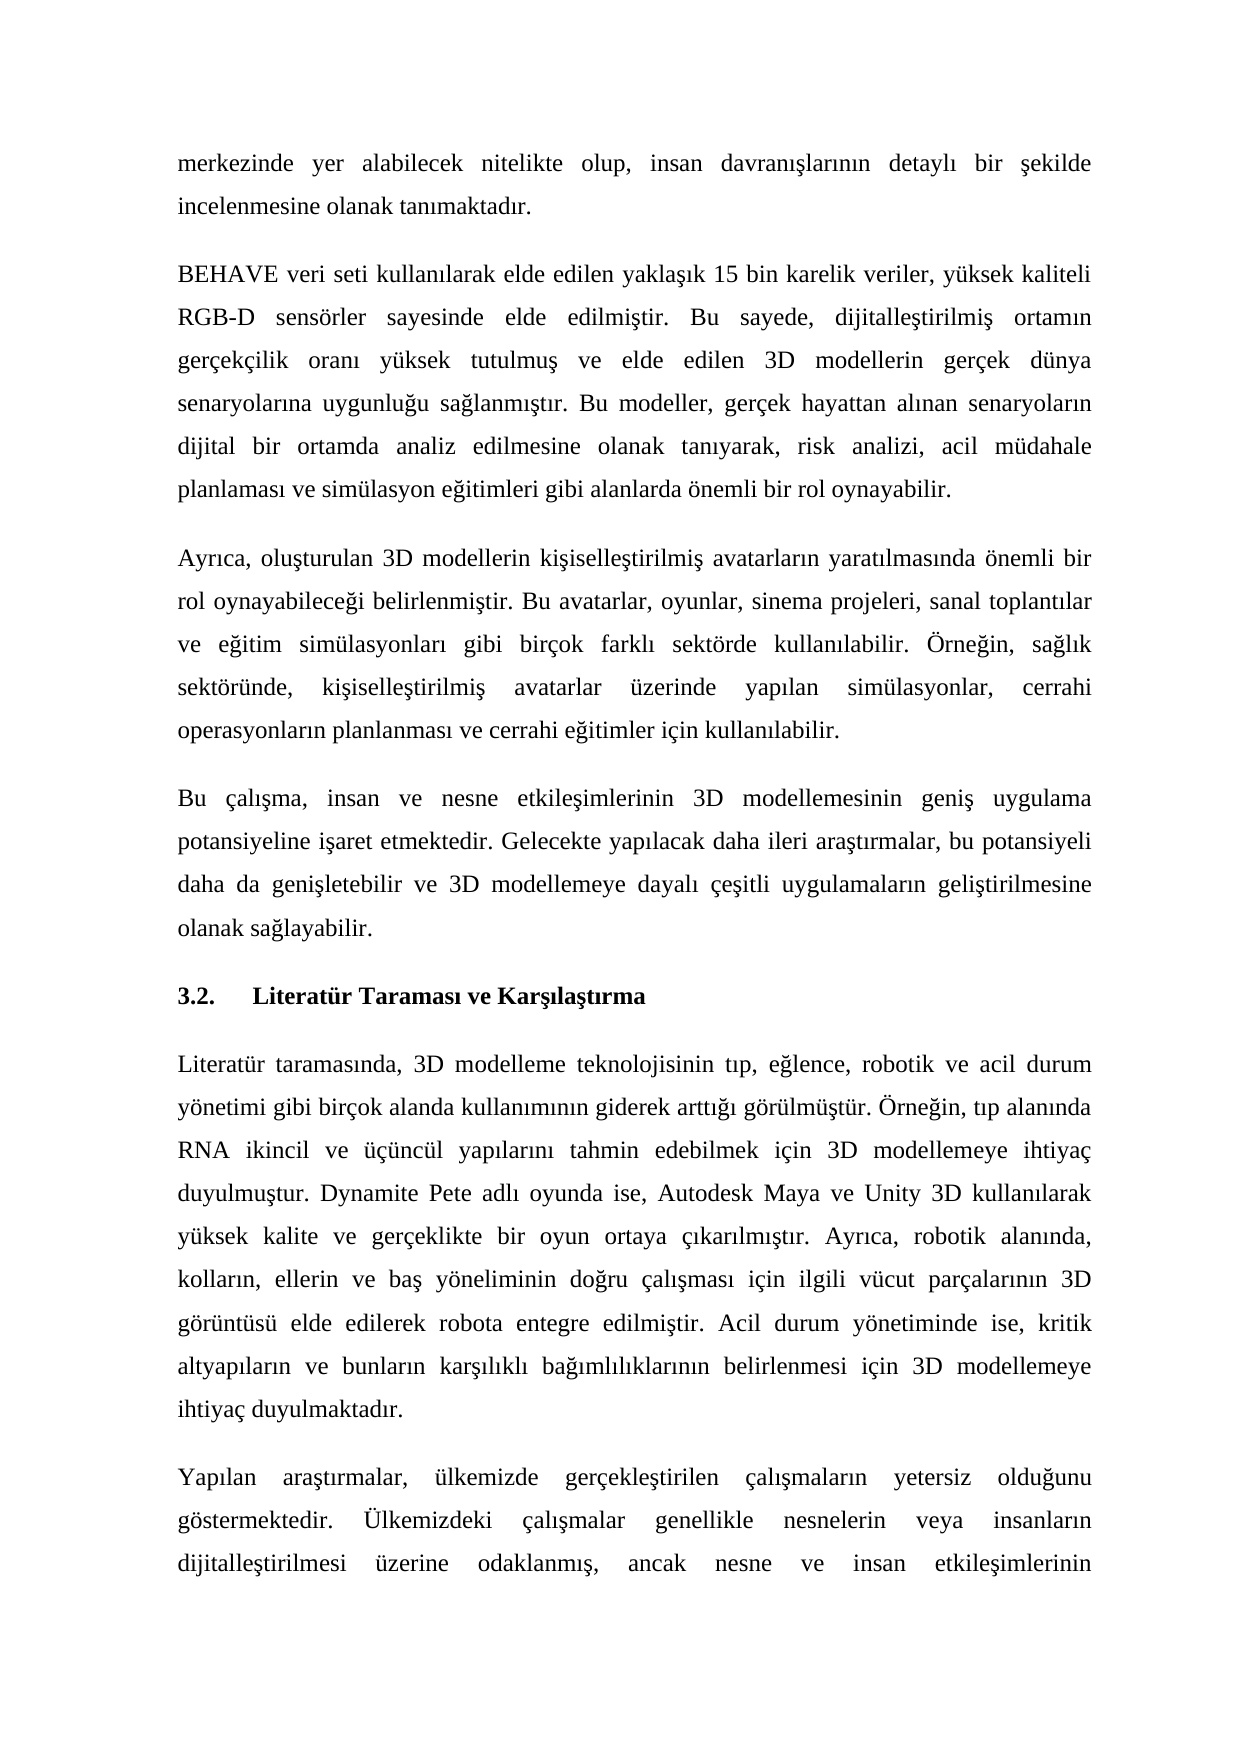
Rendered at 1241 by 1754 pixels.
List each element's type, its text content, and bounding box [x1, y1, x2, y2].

text Ayrıca, oluşturulan 3D modellerin kişiselleştirilmiş avatarların yaratılmasında önemli bir rol oynayabileceği belirlenmiştir. Bu avatarlar, oyunlar, sinema projeleri, sanal toplantılar ve eğitim simülasyonları gibi birçok farklı sektörde kullanılabilir. Örneğin, sağlık sektöründe, kişiselleştirilmiş avatarlar üzerinde yapılan simülasyonlar, cerrahi operasyonların planlanması ve cerrahi eğitimler için kullanılabilir. [177, 543, 1092, 744]
text Literatür taramasında, 3D modelleme teknolojisinin tıp, eğlence, robotik ve acil durum yönetimi gibi birçok alanda kullanımının giderek arttığı görülmüştür. Örneğin, tıp alanında RNA ikincil ve üçüncül yapılarını tahmin edebilmek için 3D modellemeye ihtiyaç duyulmuştur. Dynamite Pete adlı oyunda ise, Autodesk Maya ve Unity 3D kullanılarak yüksek kalite ve gerçeklikte bir oyun ortaya çıkarılmıştır. Ayrıca, robotik alanında, kolların, ellerin ve baş yöneliminin doğru çalışması için ilgili vücut parçalarının 3D görüntüsü elde edilerek robota entegre edilmiştir. Acil durum yönetiminde ise, kritik altyapıların ve bunların karşılıklı bağımlılıklarının belirlenmesi için 3D modellemeye ihtiyaç duyulmaktadır. [177, 1049, 1092, 1423]
text BEHAVE veri seti kullanılarak elde edilen yaklaşık 15 bin karelik veriler, yüksek kaliteli RGB-D sensörler sayesinde elde edilmiştir. Bu sayede, dijitalleştirilmiş ortamın gerçekçilik oranı yüksek tutulmuş ve elde edilen 3D modellerin gerçek dünya senaryolarına uygunluğu sağlanmıştır. Bu modeller, gerçek hayattan alınan senaryoların dijital bir ortamda analiz edilmesine olanak tanıyarak, risk analizi, acil müdahale planlaması ve simülasyon eğitimleri gibi alanlarda önemli bir rol oynayabilir. [177, 259, 1092, 503]
subtitle 3.2. Literatür Taraması ve Karşılaştırma [177, 981, 1092, 1009]
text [177, 1462, 1092, 1577]
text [177, 148, 1092, 219]
text Bu çalışma, insan ve nesne etkileşimlerinin 3D modellemesinin geniş uygulama potansiyeline işaret etmektedir. Gelecekte yapılacak daha ileri araştırmalar, bu potansiyeli daha da genişletebilir ve 3D modellemeye dayalı çeşitli uygulamaların geliştirilmesine olanak sağlayabilir. [177, 783, 1092, 941]
